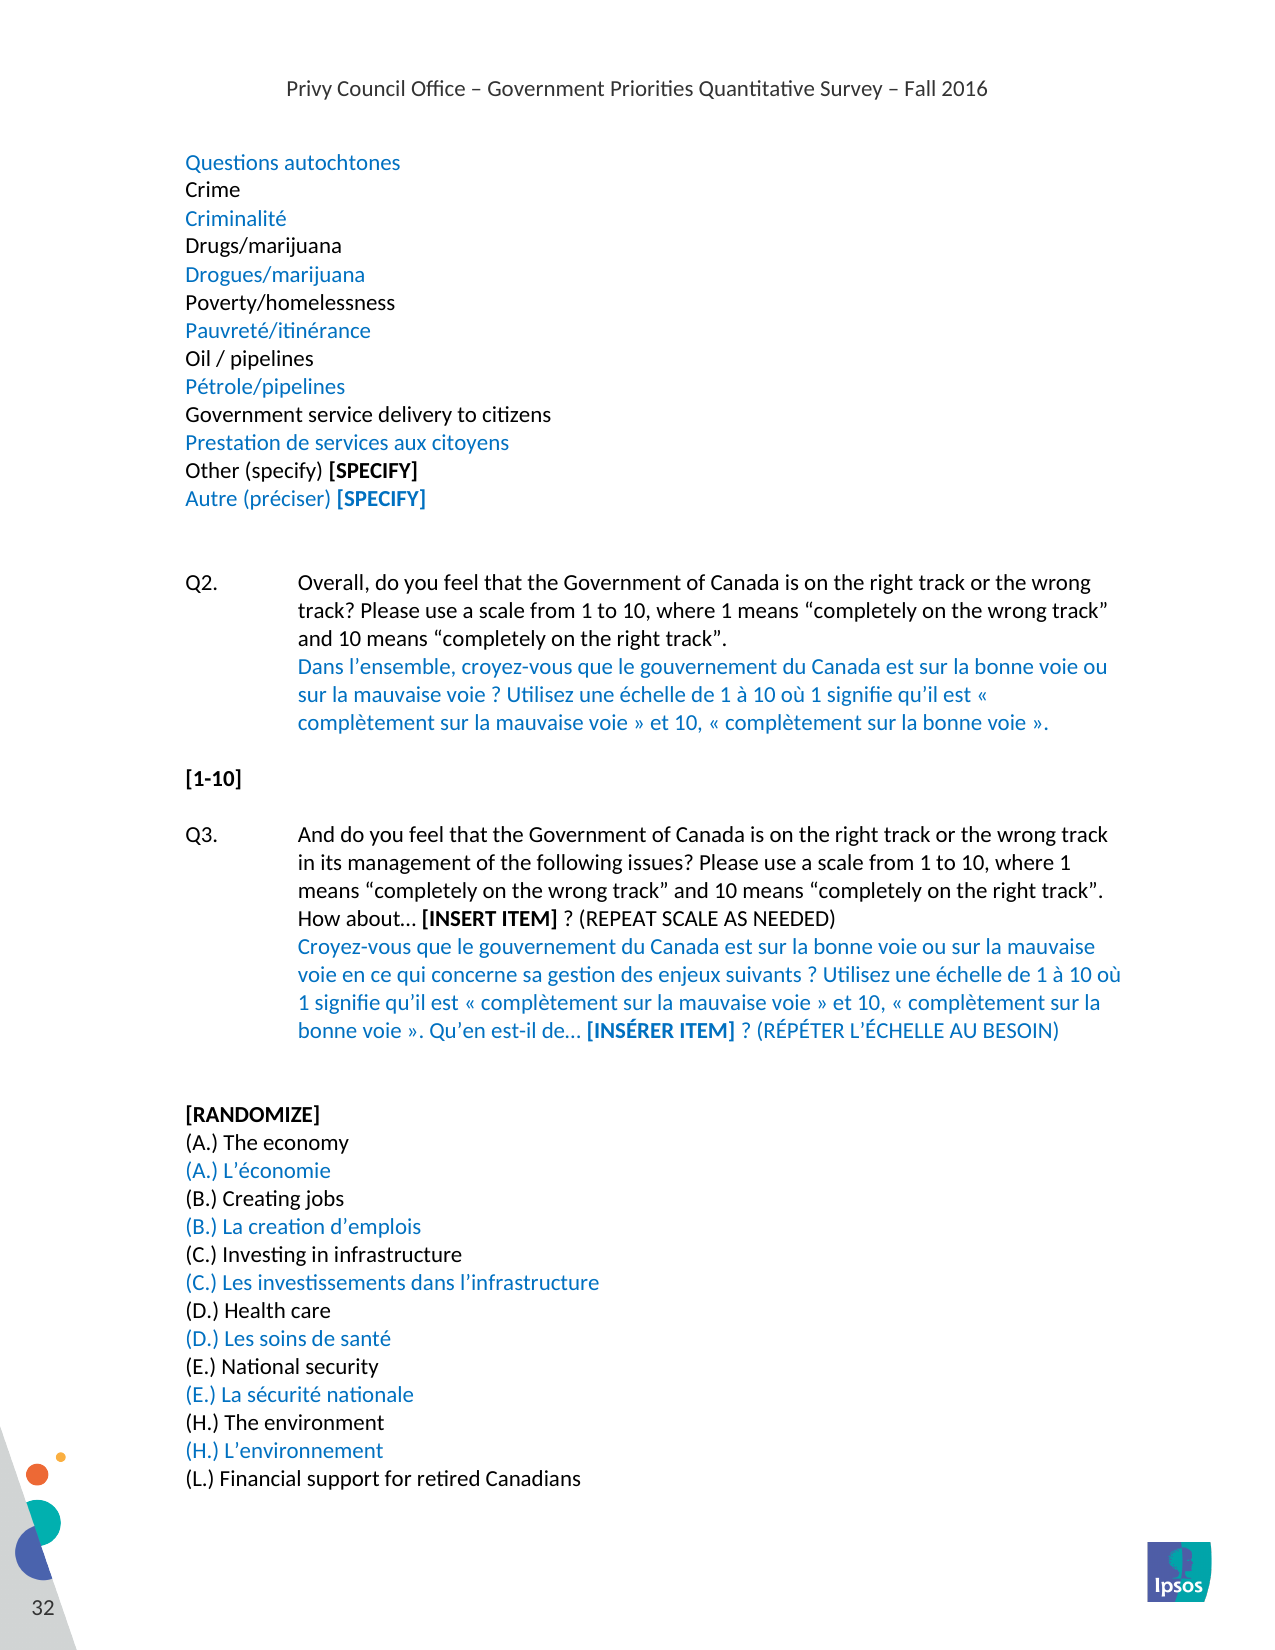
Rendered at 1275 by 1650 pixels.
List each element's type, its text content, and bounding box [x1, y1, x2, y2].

text (C.) Les investissements dans l’infrastructure [185, 1268, 1127, 1296]
text (E.) La sécurité nationale [185, 1381, 1127, 1408]
text Government service delivery to citizens [185, 400, 1127, 428]
text Croyez-vous que le gouvernement du Canada est sur la bonne voie ou sur la mauvaise voie en ce qui concerne sa gestion des enjeux suivants ? Utilisez une échelle de 1 à 10 où 1 signifie qu’il est « complètement sur la mauvaise voie » et 10, « complètement sur la bonne voie ». Qu’en est-il de… [INSÉRER ITEM] ? (RÉPÉTER L’ÉCHELLE AU BESOIN) [298, 932, 1127, 1044]
text Pétrole/pipelines [185, 372, 1127, 400]
text Criminalité [185, 204, 1127, 232]
text Q3. And do you feel that the Government of Canada is on the right track or the wrong track in its management of the following issues? Please use a scale from 1 to 10, where 1 means “completely on the wrong track” and 10 means “completely on the right track”. How about… [INSERT ITEM] ? (REPEAT SCALE AS NEEDED) [185, 820, 1127, 932]
text Dans l’ensemble, croyez-vous que le gouvernement du Canada est sur la bonne voie ou sur la mauvaise voie ? Utilisez une échelle de 1 à 10 où 1 signifie qu’il est « complètement sur la mauvaise voie » et 10, « complètement sur la bonne voie ». [298, 652, 1127, 736]
text (H.) The environment [185, 1408, 1127, 1437]
text Autre (préciser) [SPECIFY] [185, 484, 1127, 512]
text (L.) Financial support for retired Canadians [185, 1464, 1127, 1493]
text (H.) L’environnement [185, 1437, 1127, 1464]
text [RANDOMIZE] [185, 1100, 1127, 1128]
text (E.) National security [185, 1352, 1127, 1381]
text Pauvreté/itinérance [185, 316, 1127, 344]
text Oil / pipelines [185, 344, 1127, 372]
text Drugs/marijuana [185, 232, 1127, 260]
text Prestation de services aux citoyens [185, 428, 1127, 456]
text Poverty/homelessness [185, 288, 1127, 316]
text Q2. Overall, do you feel that the Government of Canada is on the right track or the wrong track? Please use a scale from 1 to 10, where 1 means “completely on the wrong track” and 10 means “completely on the right track”. [185, 568, 1127, 652]
text [1-10] [185, 764, 1127, 792]
text (B.) La creation d’emplois [185, 1212, 1127, 1240]
text (A.) The economy [185, 1128, 1127, 1156]
text Drogues/marijuana [185, 260, 1127, 288]
text (C.) Investing in infrastructure [185, 1240, 1127, 1268]
picture [1143, 1542, 1213, 1602]
text (A.) L’économie [185, 1156, 1127, 1184]
text (D.) Health care [185, 1296, 1127, 1324]
text Crime [185, 176, 1127, 204]
text (B.) Creating jobs [185, 1184, 1127, 1212]
picture [0, 1421, 79, 1650]
text Other (specify) [SPECIFY] [185, 456, 1127, 484]
text (D.) Les soins de santé [185, 1324, 1127, 1352]
text Questions autochtones [185, 148, 1127, 176]
